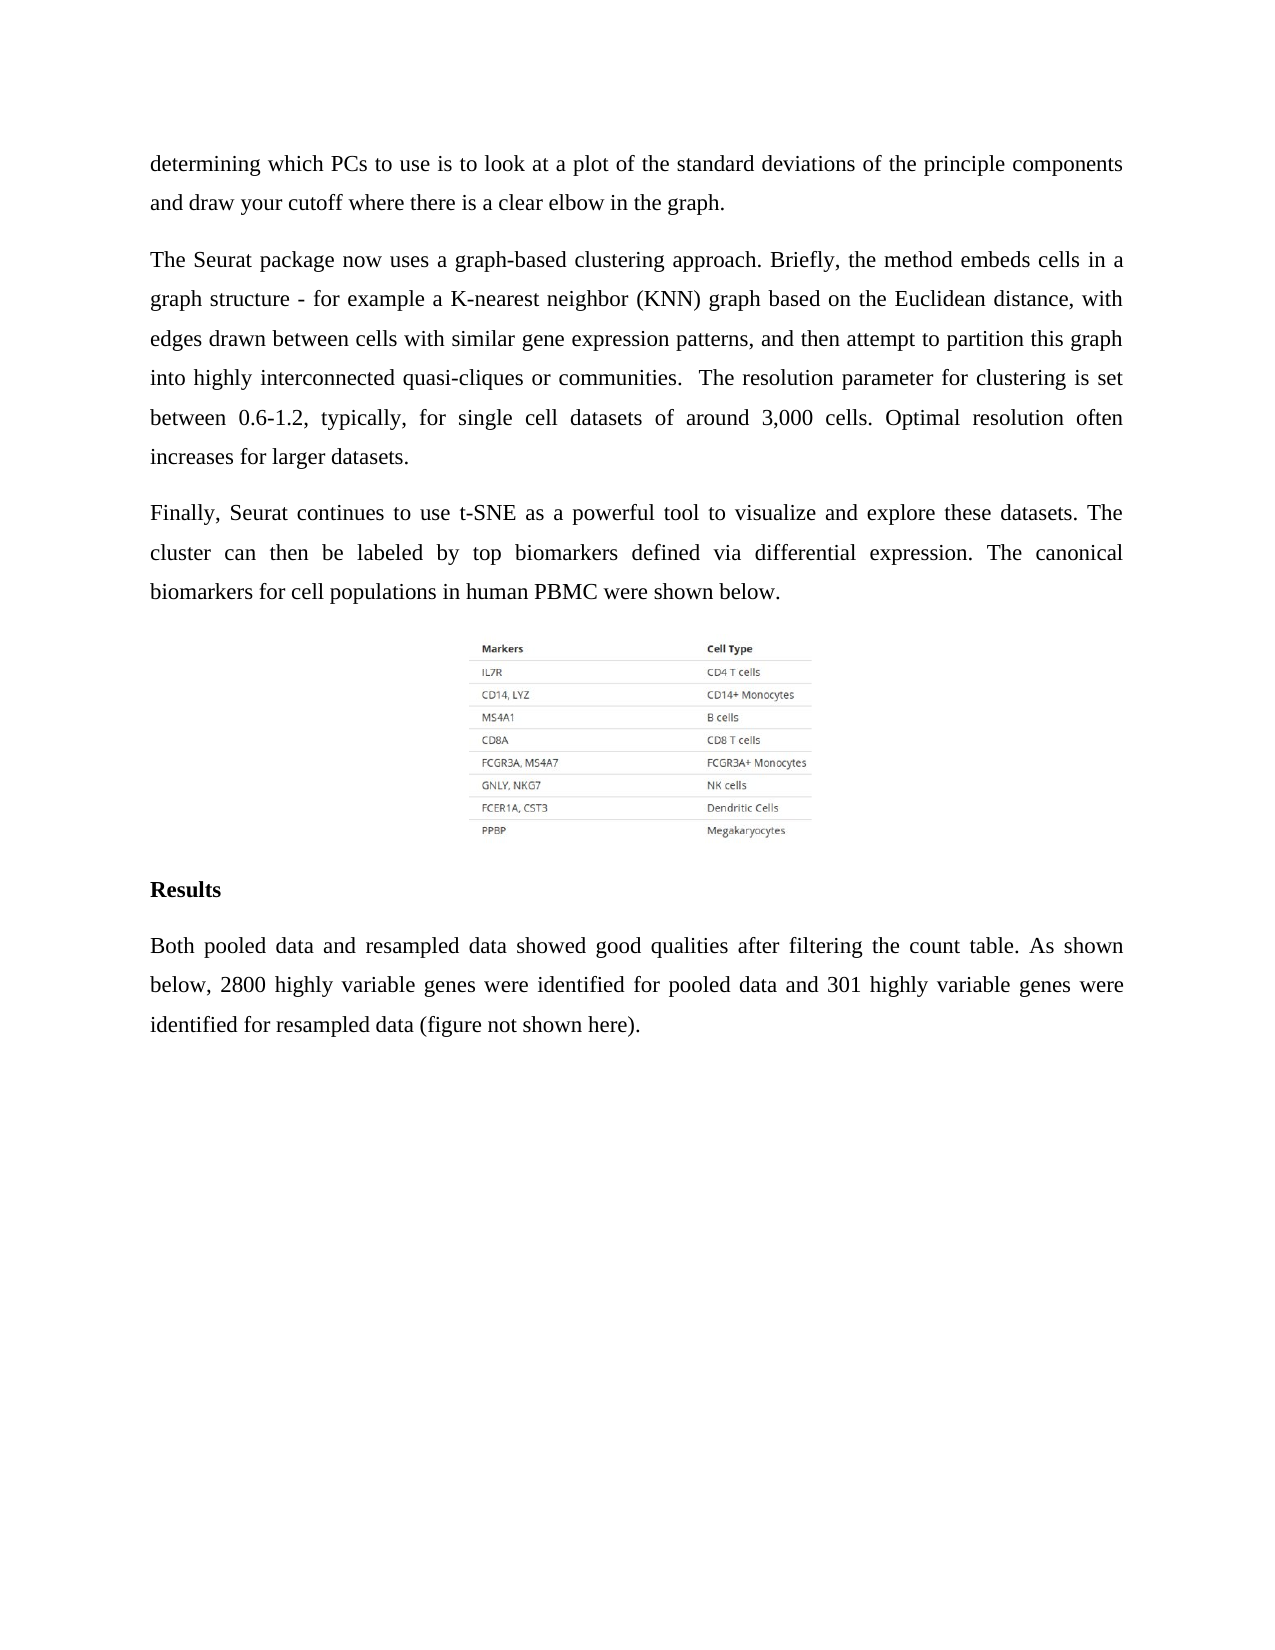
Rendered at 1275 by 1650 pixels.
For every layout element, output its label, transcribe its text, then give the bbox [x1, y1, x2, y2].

text Finally, Seurat continues to use t-SNE as a powerful tool to visualize and explore these datasets. The cluster can then be labeled by top biomarkers defined via differential expression. The canonical biomarkers for cell populations in human PBMC were shown below. [150, 499, 1125, 604]
text The Seurat package now uses a graph-based clustering approach. Briefly, the method embeds cells in a graph structure - for example a K-nearest neighbor (KNN) graph based on the Euclidean distance, with edges drawn between cells with similar gene expression patterns, and then attempt to partition this graph into highly interconnected quasi-cliques or communities. The resolution parameter for clustering is set between 0.6-1.2, typically, for single cell datasets of around 3,000 cells. Optimal resolution often increases for larger datasets. [150, 246, 1125, 469]
text Results [150, 876, 1125, 902]
text Both pooled data and resampled data showed good qualities after filtering the count table. As shown below, 2800 highly variable genes were identified for pooled data and 301 highly variable genes were identified for resampled data (figure not shown here). [150, 932, 1125, 1037]
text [150, 150, 1125, 216]
